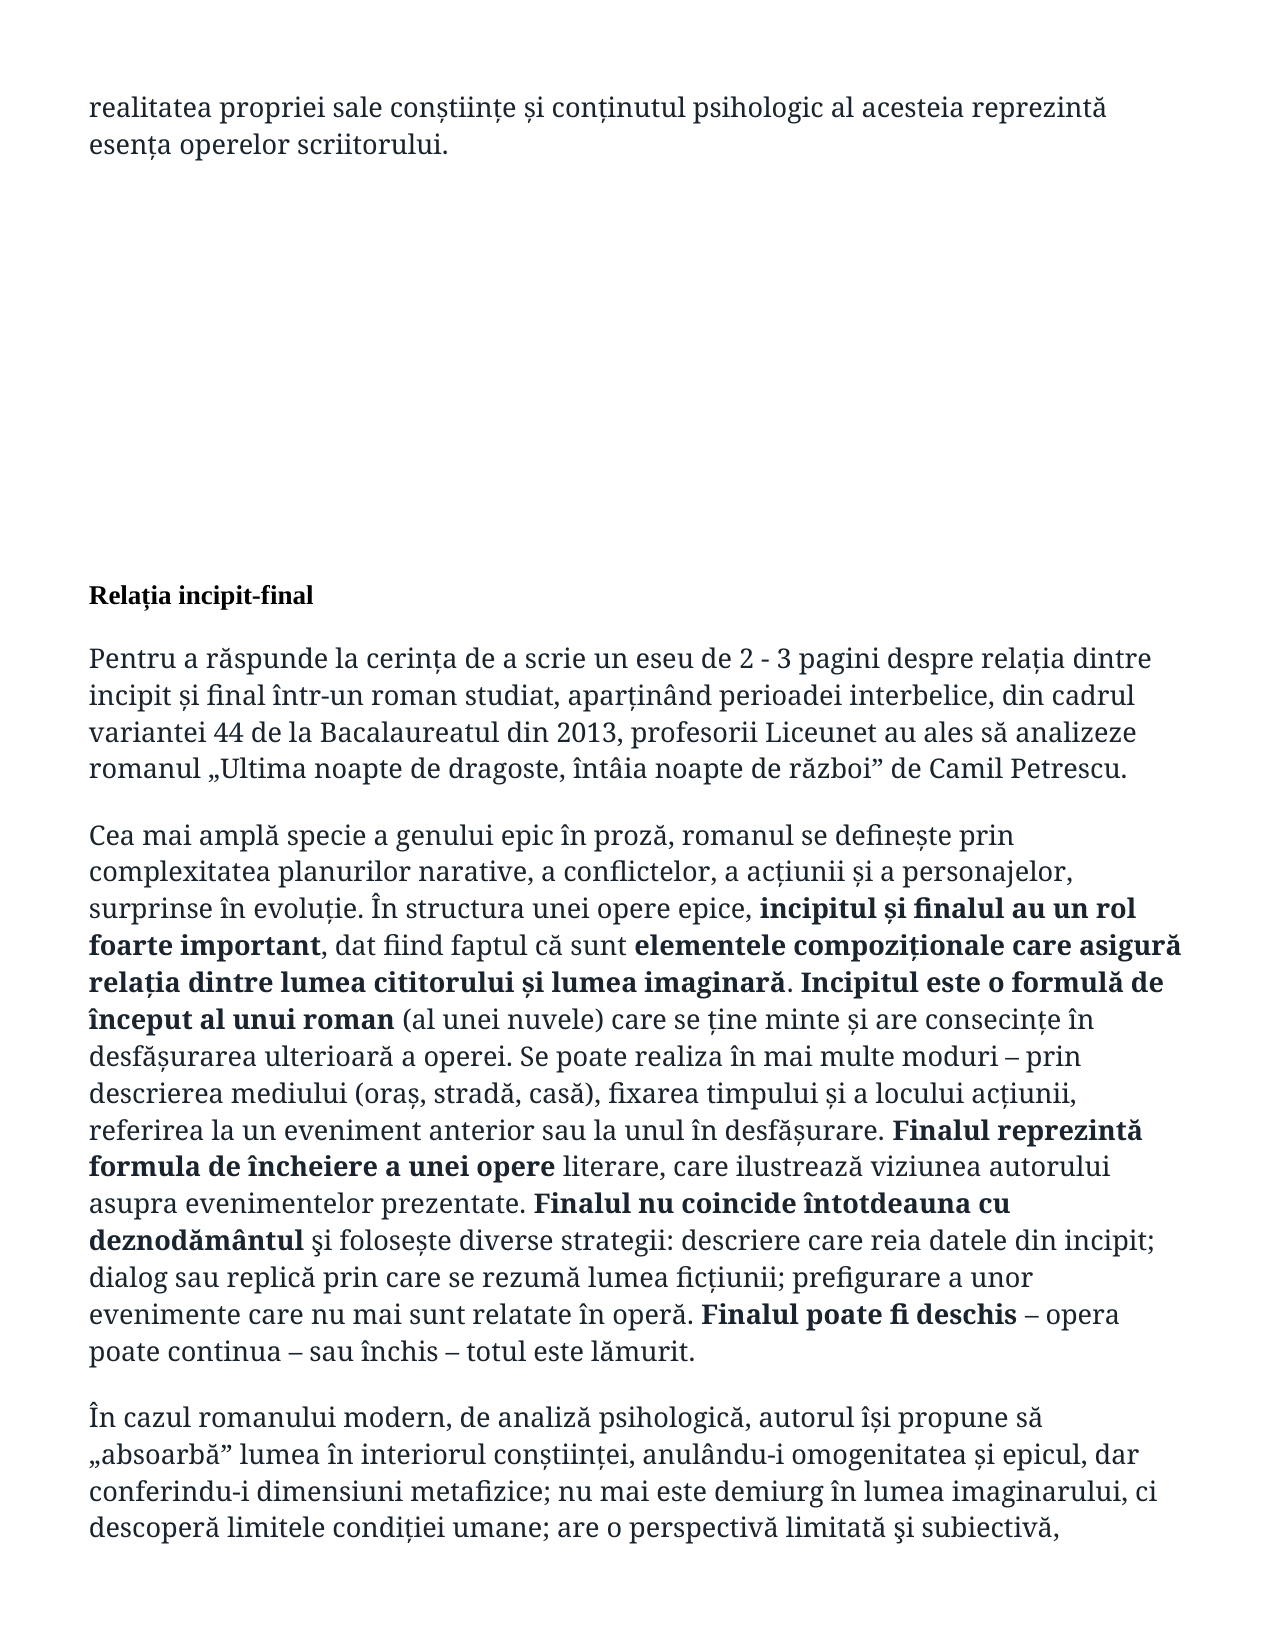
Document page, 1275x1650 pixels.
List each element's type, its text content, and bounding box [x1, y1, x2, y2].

text Cea mai amplă specie a genului epic în proză, romanul se definește prin complexitatea planurilor narative, a conflictelor, a acțiunii și a personajelor, surprinse în evoluție. În structura unei opere epice, incipitul și finalul au un rol foarte important, dat fiind faptul că sunt elementele compoziționale care asigură relația dintre lumea cititorului și lumea imaginară. Incipitul este o formulă de început al unui roman (al unei nuvele) care se ține minte și are consecințe în desfășurarea ulterioară a operei. Se poate realiza în mai multe moduri – prin descrierea mediului (oraș, stradă, casă), fixarea timpului și a locului acțiunii, referirea la un eveniment anterior sau la unul în desfășurare. Finalul reprezintă formula de încheiere a unei opere literare, care ilustrează viziunea autorului asupra evenimentelor prezentate. Finalul nu coincide întotdeauna cu deznodământul şi folosește diverse strategii: descriere care reia datele din incipit; dialog sau replică prin care se rezumă lumea ficțiunii; prefigurare a unor evenimente care nu mai sunt relatate în operă. Finalul poate fi deschis – opera poate continua – sau închis – totul este lămurit. [89, 816, 1186, 1369]
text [89, 1398, 1186, 1546]
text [89, 89, 1186, 162]
subtitle Relația incipit-final [89, 579, 1186, 610]
text Pentru a răspunde la cerința de a scrie un eseu de 2 - 3 pagini despre relația dintre incipit și final într-un roman studiat, aparținând perioadei interbelice, din cadrul variantei 44 de la Bacalaureatul din 2013, profesorii Liceunet au ales să analizeze romanul „Ultima noapte de dragoste, întâia noapte de război” de Camil Petrescu. [89, 639, 1186, 787]
